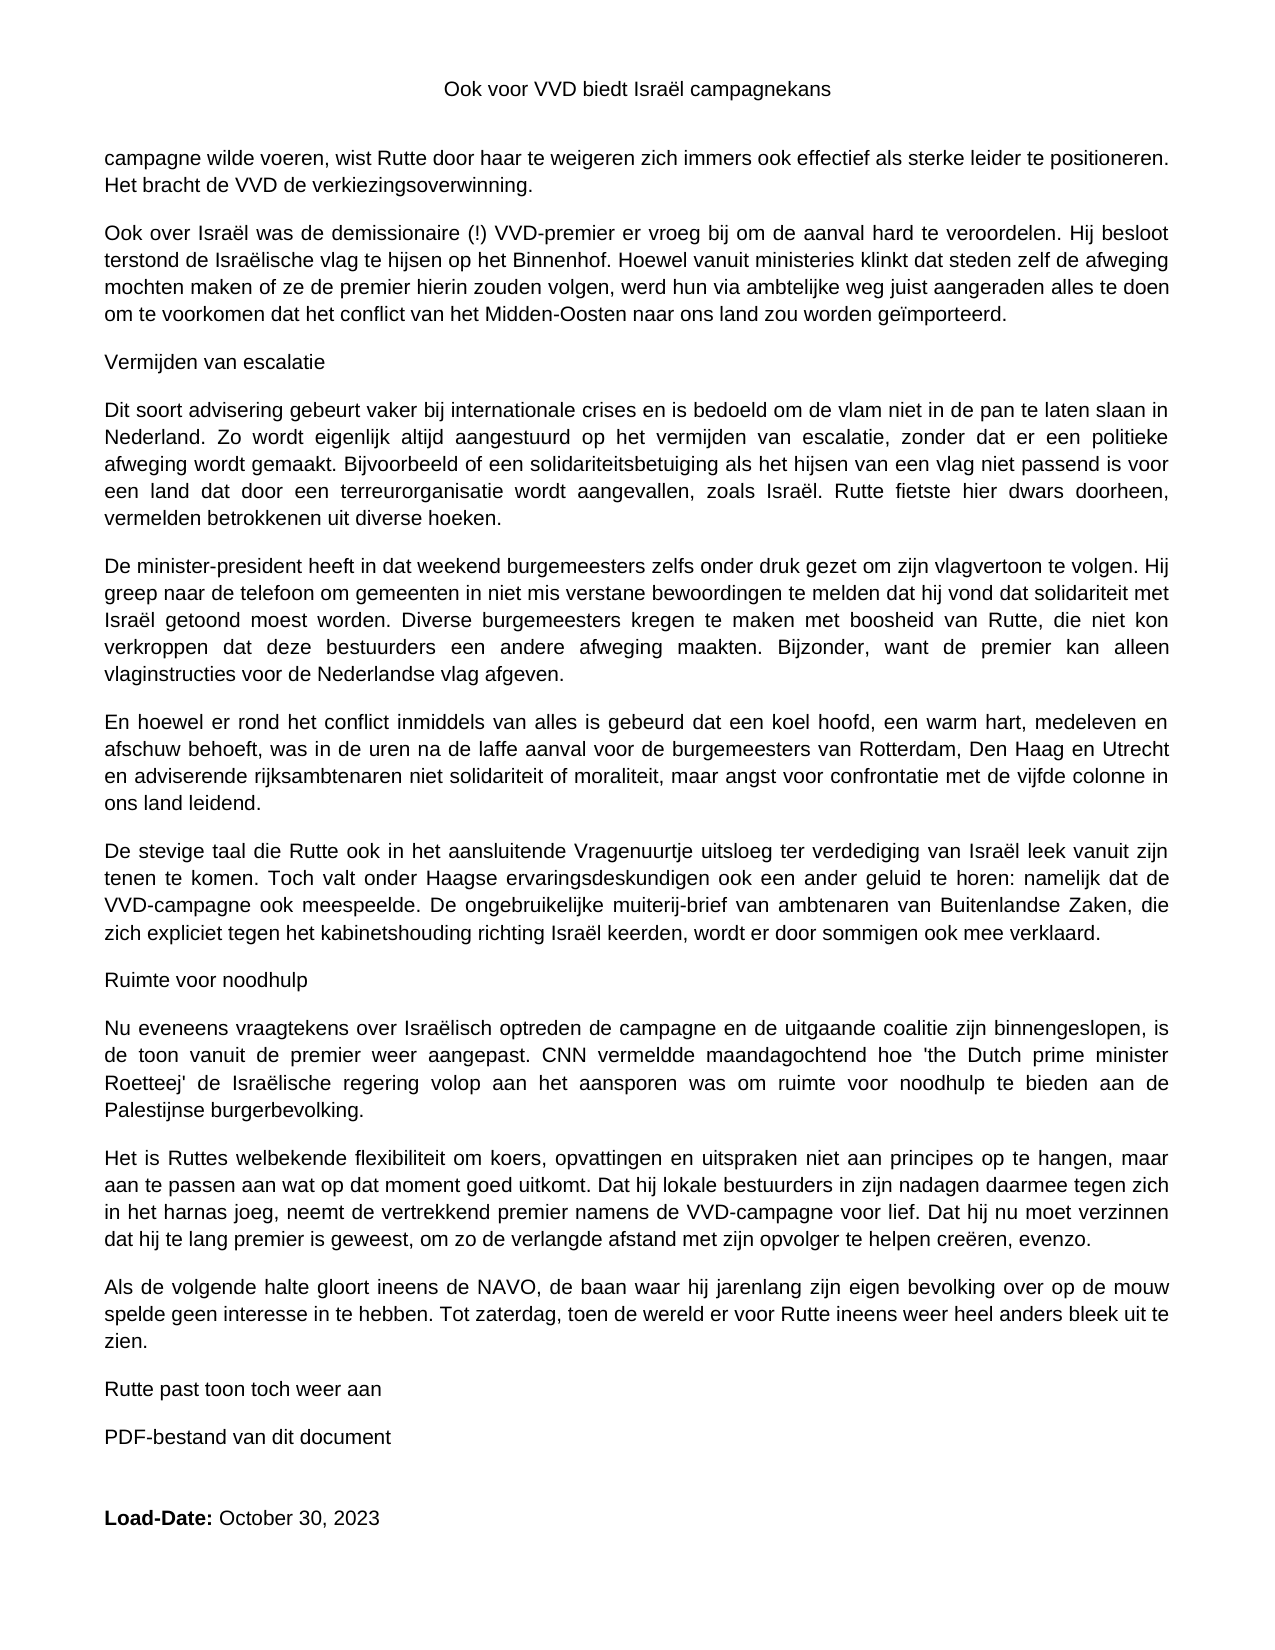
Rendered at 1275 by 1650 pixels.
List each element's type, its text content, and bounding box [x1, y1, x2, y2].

text Ook over Israël was de demissionaire (!) VVD-premier er vroeg bij om de aanval hard te veroordelen. Hij besloot terstond de Israëlische vlag te hijsen op het Binnenhof. Hoewel vanuit ministeries klinkt dat steden zelf de afweging mochten maken of ze de premier hierin zouden volgen, werd hun via ambtelijke weg juist aangeraden alles te doen om te voorkomen dat het conflict van het Midden-Oosten naar ons land zou worden geïmporteerd. [104, 217, 1171, 326]
text De stevige taal die Rutte ook in het aansluitende Vragenuurtje uitsloeg ter verdediging van Israël leek vanuit zijn tenen te komen. Toch valt onder Haagse ervaringsdeskundigen ook een ander geluid te horen: namelijk dat de VVD-campagne ook meespeelde. De ongebruikelijke muiterij-brief van ambtenaren van Buitenlandse Zaken, die zich expliciet tegen het kabinetshouding richting Israël keerden, wordt er door sommigen ook mee verklaard. [104, 836, 1171, 944]
text De minister-president heeft in dat weekend burgemeesters zelfs onder druk gezet om zijn vlagvertoon te volgen. Hij greep naar de telefoon om gemeenten in niet mis verstane bewoordingen te melden dat hij vond dat solidariteit met Israël getoond moest worden. Diverse burgemeesters kregen te maken met boosheid van Rutte, die niet kon verkroppen dat deze bestuurders een andere afweging maakten. Bijzonder, want de premier kan alleen vlaginstructies voor de Nederlandse vlag afgeven. [104, 551, 1171, 686]
text Als de volgende halte gloort ineens de NAVO, de baan waar hij jarenlang zijn eigen bevolking over op de mouw spelde geen interesse in te hebben. Tot zaterdag, toen de wereld er voor Rutte ineens weer heel anders bleek uit te zien. [104, 1271, 1171, 1353]
text Het is Ruttes welbekende flexibiliteit om koers, opvattingen en uitspraken niet aan principes op te hangen, maar aan te passen aan wat op dat moment goed uitkomt. Dat hij lokale bestuurders in zijn nadagen daarmee tegen zich in het harnas joeg, neemt de vertrekkend premier namens de VVD-campagne voor lief. Dat hij nu moet verzinnen dat hij te lang premier is geweest, om zo de verlangde afstand met zijn opvolger te helpen creëren, evenzo. [104, 1142, 1171, 1251]
text PDF-bestand van dit document [104, 1421, 1171, 1448]
text Nu eveneens vraagtekens over Israëlisch optreden de campagne en de uitgaande coalitie zijn binnengeslopen, is de toon vanuit de premier weer aangepast. CNN vermeldde maandagochtend hoe 'the Dutch prime minister Roetteej' de Israëlische regering volop aan het aansporen was om ruimte voor noodhulp te bieden aan de Palestijnse burgerbevolking. [104, 1013, 1171, 1121]
text Load-Date: October 30, 2023 [104, 1473, 1171, 1529]
text Ruimte voor noodhulp [104, 965, 1171, 992]
text Rutte past toon toch weer aan [104, 1373, 1171, 1401]
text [104, 142, 1171, 196]
text En hoewel er rond het conflict inmiddels van alles is gebeurd dat een koel hoofd, een warm hart, medeleven en afschuw behoeft, was in de uren na de laffe aanval voor de burgemeesters van Rotterdam, Den Haag en Utrecht en adviserende rijksambtenaren niet solidariteit of moraliteit, maar angst voor confrontatie met de vijfde colonne in ons land leidend. [104, 707, 1171, 815]
text Vermijden van escalatie [104, 346, 1171, 373]
text Dit soort advisering gebeurt vaker bij internationale crises en is bedoeld om de vlam niet in de pan te laten slaan in Nederland. Zo wordt eigenlijk altijd aangestuurd op het vermijden van escalatie, zonder dat er een politieke afweging wordt gemaakt. Bijvoorbeeld of een solidariteitsbetuiging als het hijsen van een vlag niet passend is voor een land dat door een terreurorganisatie wordt aangevallen, zoals Israël. Rutte fietste hier dwars doorheen, vermelden betrokkenen uit diverse hoeken. [104, 394, 1171, 530]
